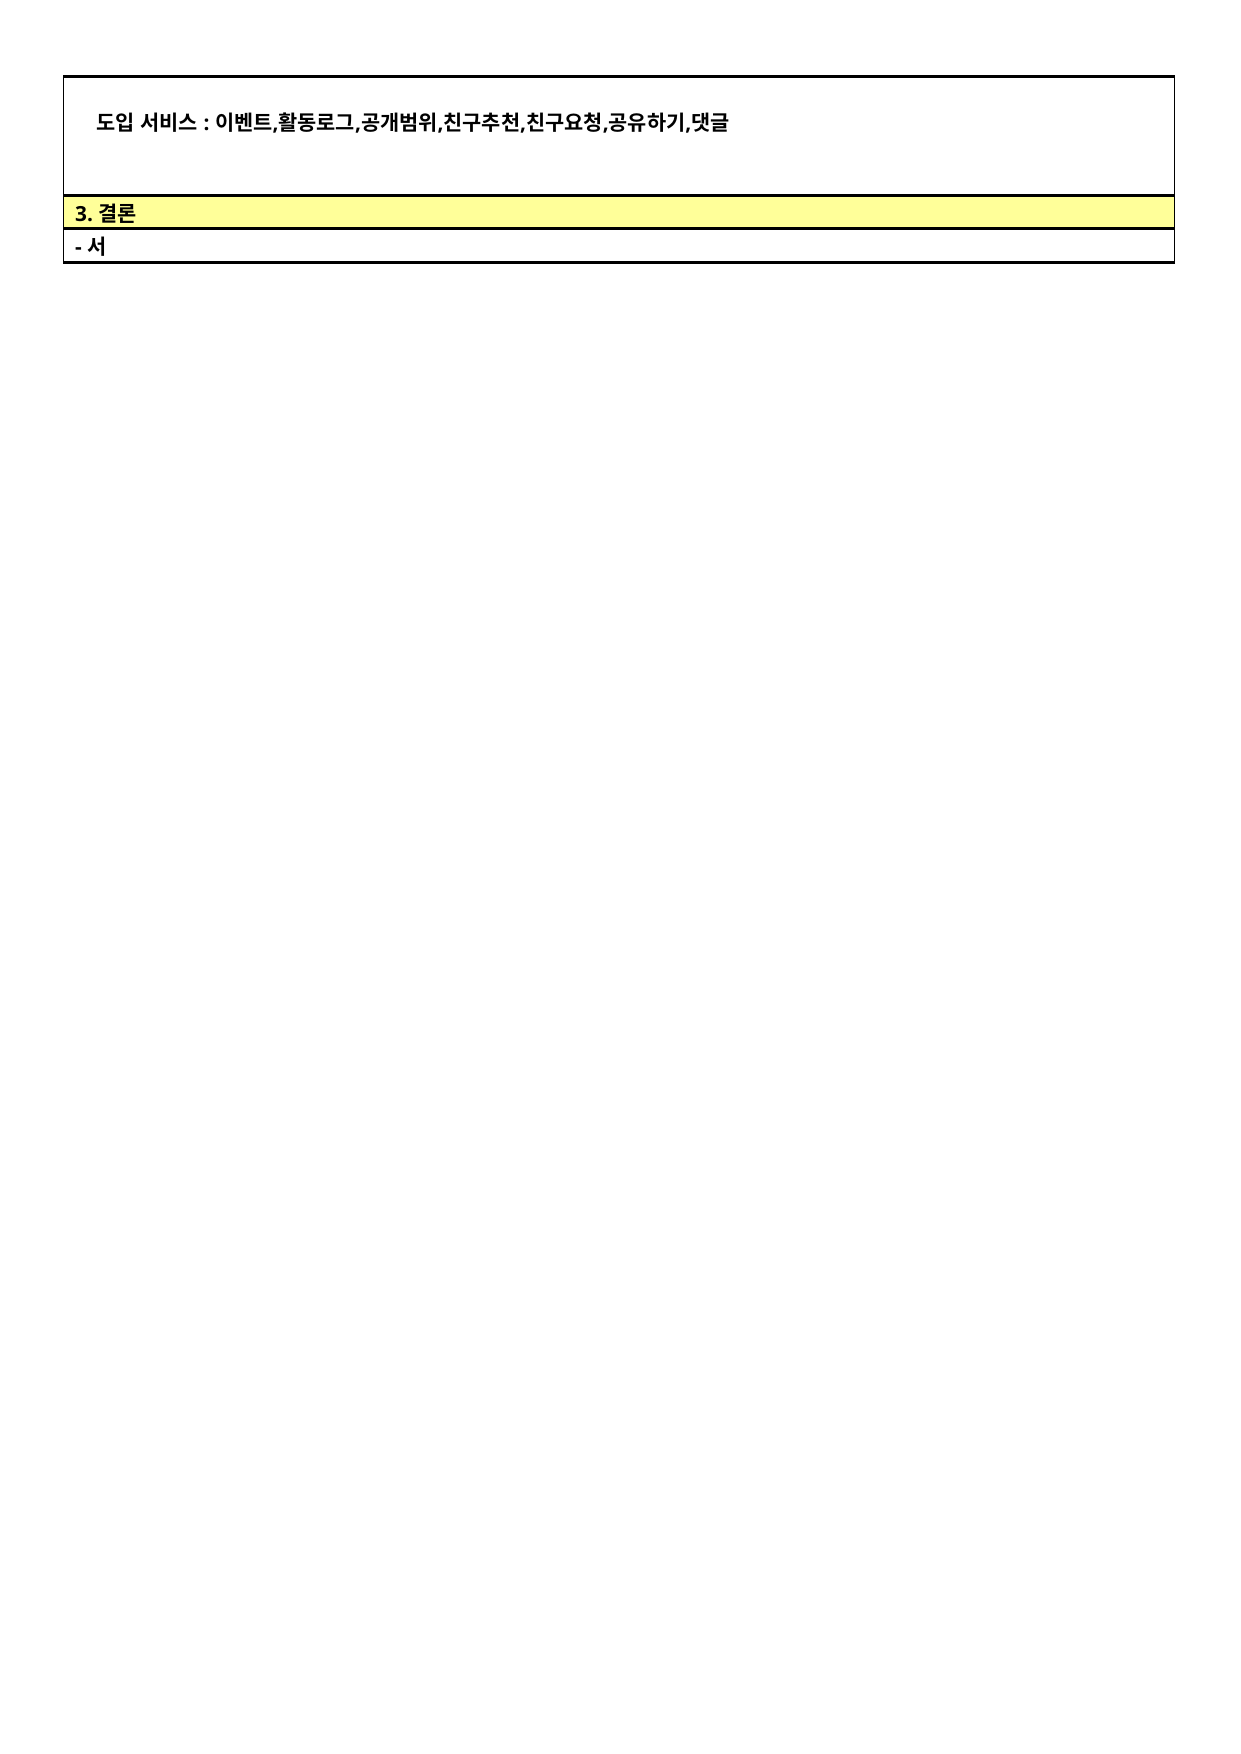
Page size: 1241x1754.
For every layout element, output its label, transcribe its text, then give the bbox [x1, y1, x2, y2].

table_cell - 서 [64, 230, 1174, 261]
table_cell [64, 78, 1174, 194]
table_cell 3. 결론 [64, 197, 1174, 227]
